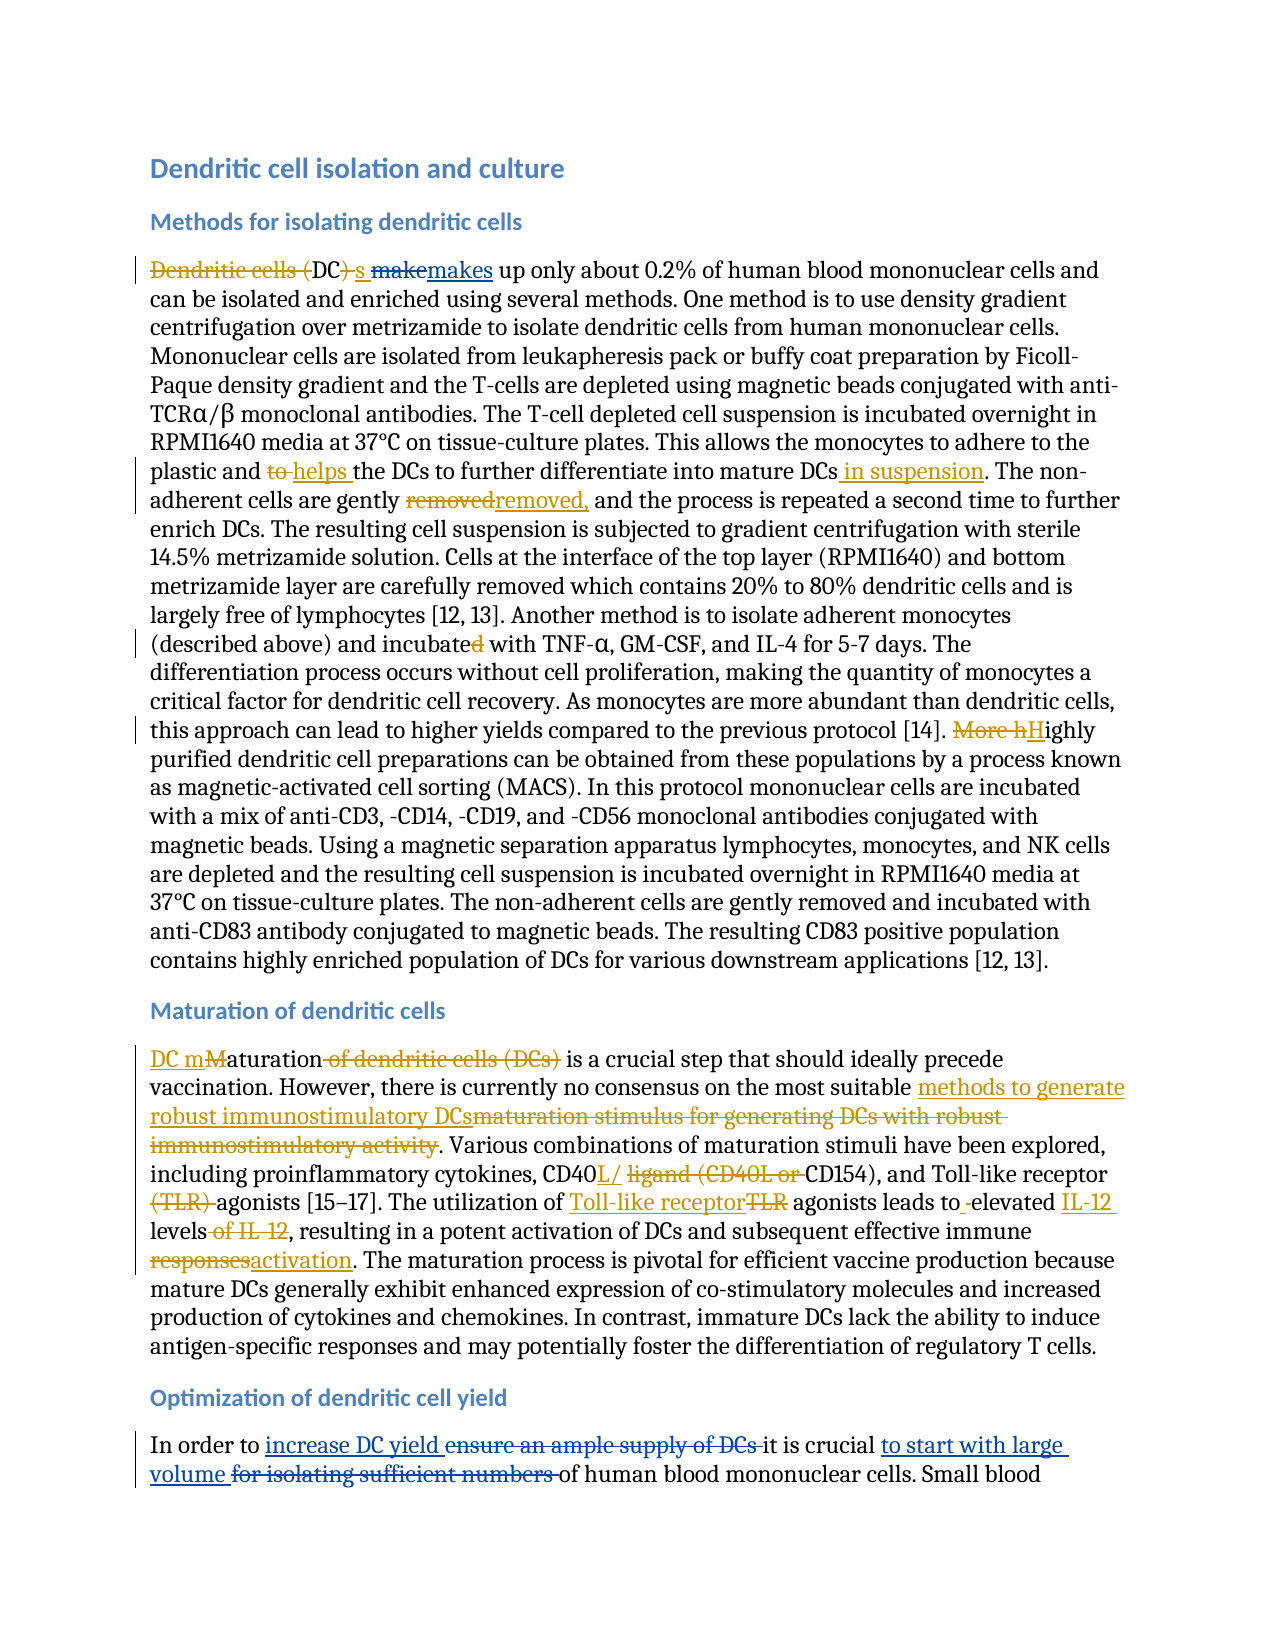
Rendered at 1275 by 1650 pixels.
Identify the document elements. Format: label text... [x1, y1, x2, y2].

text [150, 1431, 1125, 1488]
text aturation is a crucial step that should ideally precede vaccination. However, there is currently no consensus on the most suitable . Various combinations of maturation stimuli have been explored, including proinflammatory cytokines, CD40 CD154), and Toll-like receptor agonists [15–17]. The utilization of agonists leads toelevated levels, resulting in a potent activation of DCs and subsequent effective immune . The maturation process is pivotal for efficient vaccine production because mature DCs generally exhibit enhanced expression of co-stimulatory molecules and increased production of cytokines and chemokines. In contrast, immature DCs lack the ability to induce antigen-specific responses and may potentially foster the differentiation of regulatory T cells. [150, 1044, 1125, 1361]
subtitle Optimization of dendritic cell yield [150, 1382, 1125, 1412]
subtitle Methods for isolating dendritic cells [150, 206, 1125, 237]
subtitle Dendritic cell isolation and culture [150, 150, 1125, 186]
text DC up only about 0.2% of human blood mononuclear cells and can be isolated and enriched using several methods. One method is to use density gradient centrifugation over metrizamide to isolate dendritic cells from human mononuclear cells. Mononuclear cells are isolated from leukapheresis pack or buffy coat preparation by Ficoll-Paque density gradient and the T-cells are depleted using magnetic beads conjugated with anti-TCRα/β monoclonal antibodies. The T-cell depleted cell suspension is incubated overnight in RPMI1640 media at 37°C on tissue-culture plates. This allows the monocytes to adhere to the plastic and the DCs to further differentiate into mature DCs. The non-adherent cells are gently and the process is repeated a second time to further enrich DCs. The resulting cell suspension is subjected to gradient centrifugation with sterile 14.5% metrizamide solution. Cells at the interface of the top layer (RPMI1640) and bottom metrizamide layer are carefully removed which contains 20% to 80% dendritic cells and is largely free of lymphocytes [12, 13]. Another method is to isolate adherent monocytes (described above) and incubate with TNF-α, GM-CSF, and IL-4 for 5-7 days. The differentiation process occurs without cell proliferation, making the quantity of monocytes a critical factor for dendritic cell recovery. As monocytes are more abundant than dendritic cells, this approach can lead to higher yields compared to the previous protocol [14]. ighly purified dendritic cell preparations can be obtained from these populations by a process known as magnetic-activated cell sorting (MACS). In this protocol mononuclear cells are incubated with a mix of anti-CD3, -CD14, -CD19, and -CD56 monoclonal antibodies conjugated with magnetic beads. Using a magnetic separation apparatus lymphocytes, monocytes, and NK cells are depleted and the resulting cell suspension is incubated overnight in RPMI1640 media at 37°C on tissue-culture plates. The non-adherent cells are gently removed and incubated with anti-CD83 antibody conjugated to magnetic beads. The resulting CD83 positive population contains highly enriched population of DCs for various downstream applications [12, 13]. [150, 256, 1125, 974]
subtitle Maturation of dendritic cells [150, 995, 1125, 1026]
